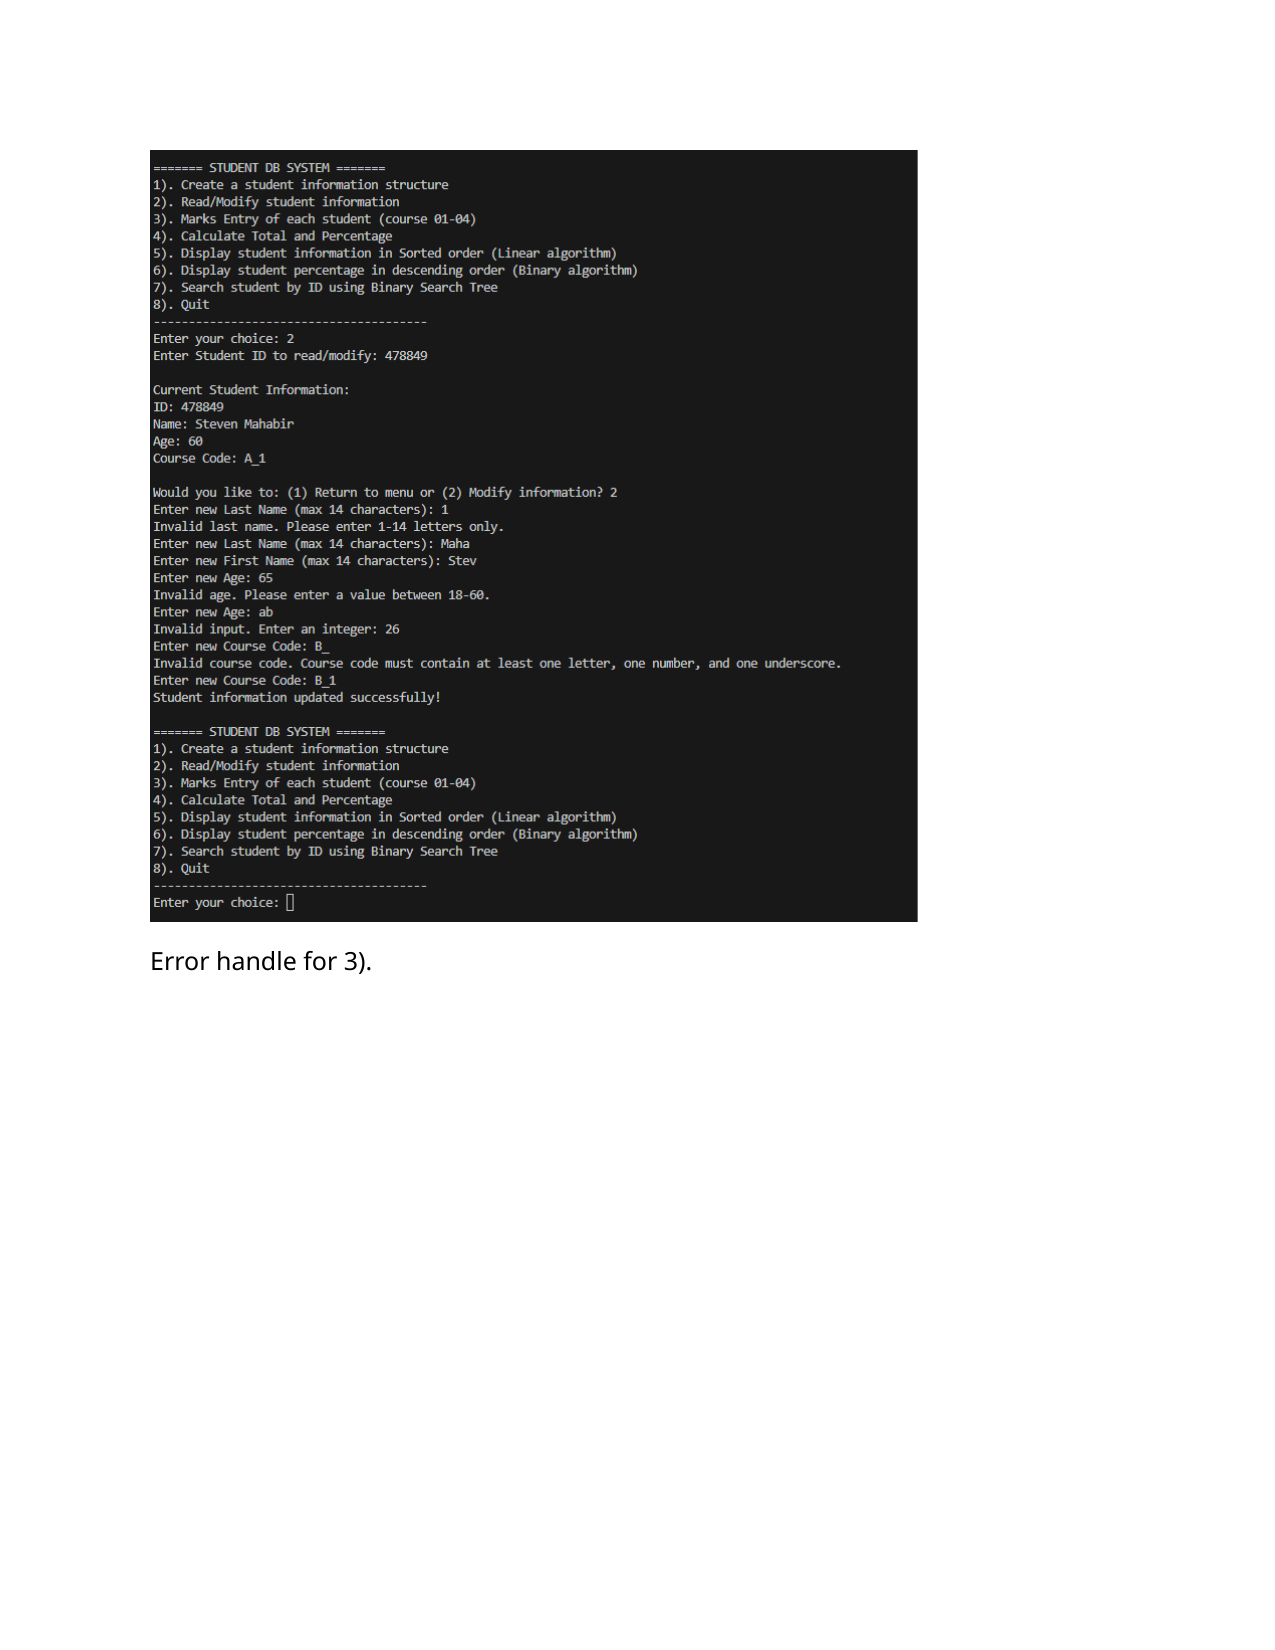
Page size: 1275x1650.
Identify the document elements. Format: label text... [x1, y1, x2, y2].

picture [150, 150, 918, 922]
text Error handle for 3). [150, 944, 1125, 978]
